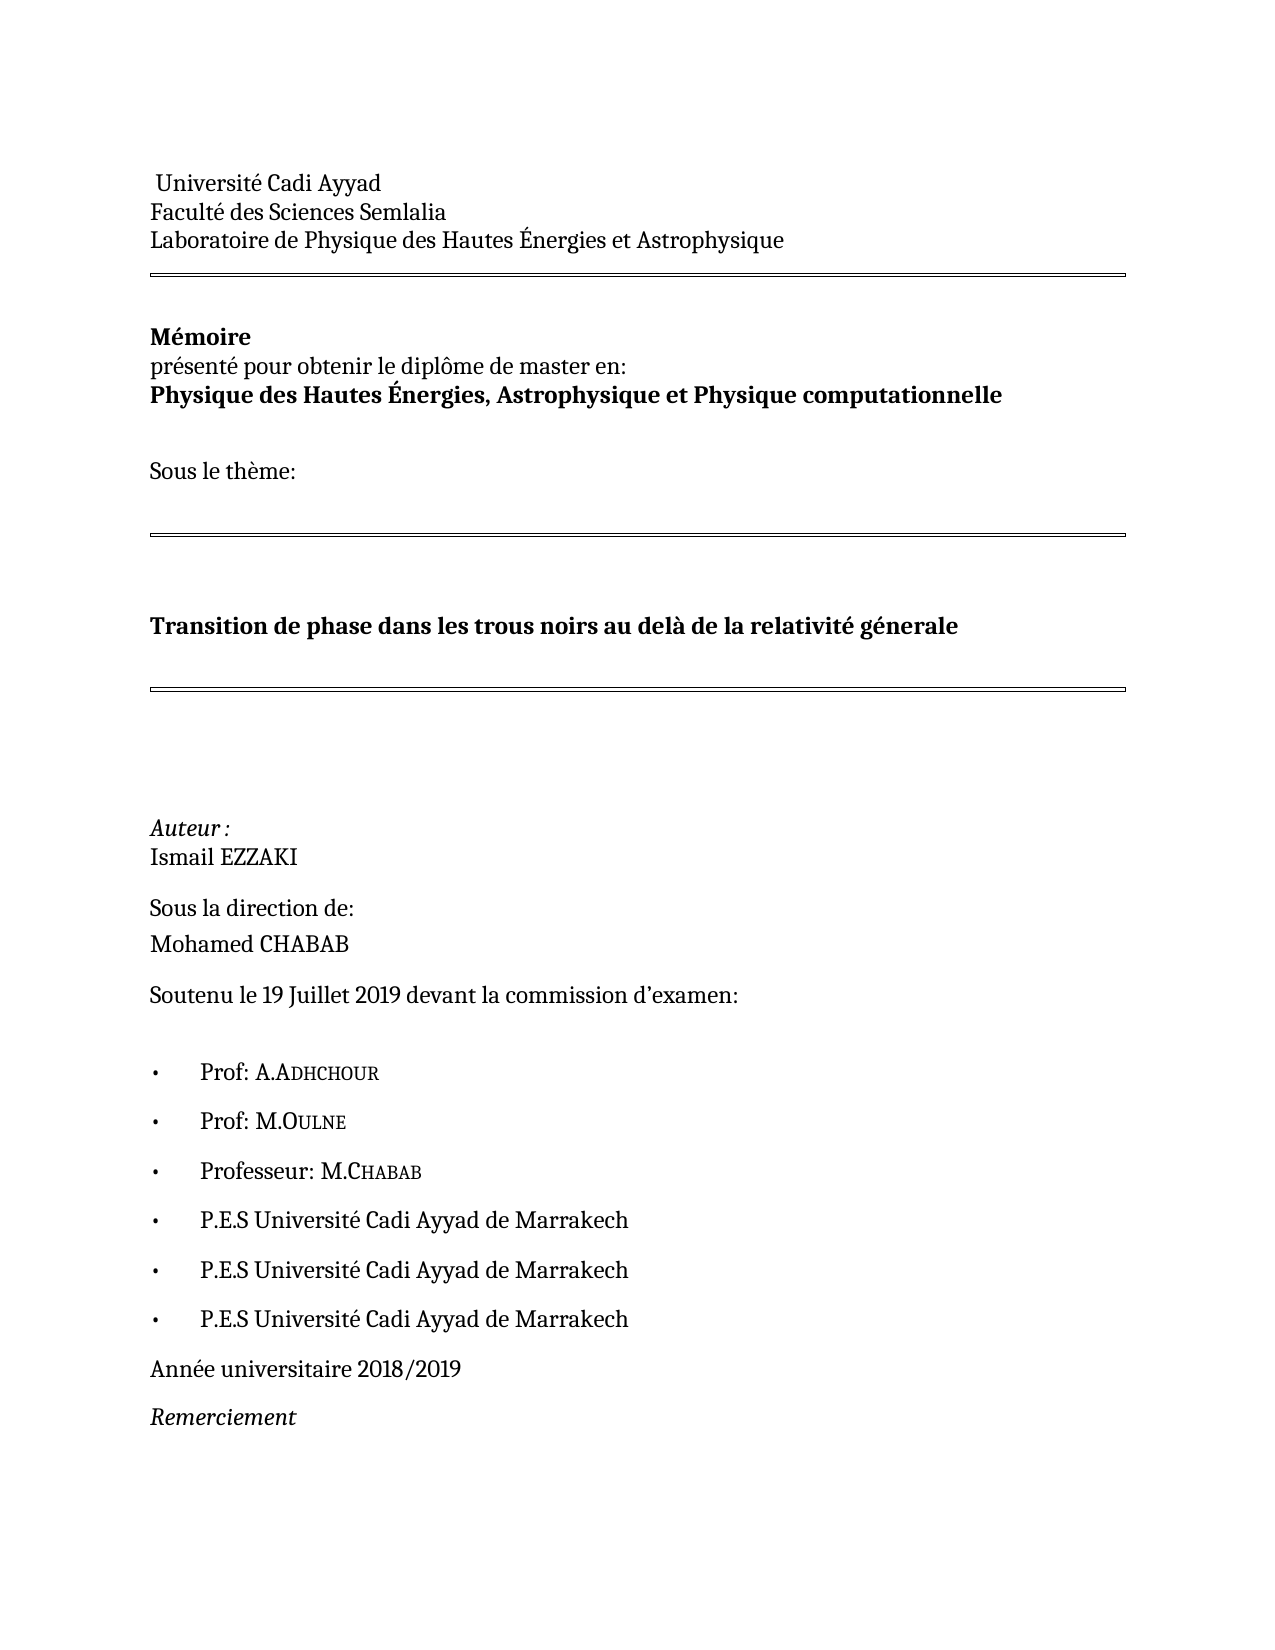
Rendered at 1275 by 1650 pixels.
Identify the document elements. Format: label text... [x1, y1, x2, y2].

list P.E.S Université Cadi Ayyad de Marrakech [150, 1206, 1125, 1235]
table_cell Mohamed CHABAB [139, 926, 1275, 962]
text Année universitaire 2018/2019 [150, 1355, 1125, 1384]
list P.E.S Université Cadi Ayyad de Marrakech [150, 1305, 1125, 1334]
text Mémoire présenté pour obtenir le diplôme de master en: Physique des Hautes Énergies, Astrophysique et Physique computationnelle [150, 323, 1125, 438]
list P.E.S Université Cadi Ayyad de Marrakech [150, 1256, 1125, 1284]
text Auteur : Ismail EZZAKI [150, 814, 1125, 871]
table_header Sous la direction de: [139, 890, 1275, 926]
list Prof: A.Adhchour [150, 1057, 1125, 1086]
text Transition de phase dans les trous noirs au delà de la relativité génerale [150, 583, 1125, 669]
text Université Cadi Ayyad Faculté des Sciences Semlalia Laboratoire de Physique des Hautes Énergies et Astrophysique [150, 169, 1125, 255]
text Sous le thème: [150, 457, 1125, 514]
list Professeur: M.Chabab [150, 1157, 1125, 1185]
list Prof: M.Oulne [150, 1107, 1125, 1136]
text Remerciement [150, 1402, 1125, 1460]
text Soutenu le 19 Juillet 2019 devant la commission d’examen: [150, 981, 1125, 1039]
